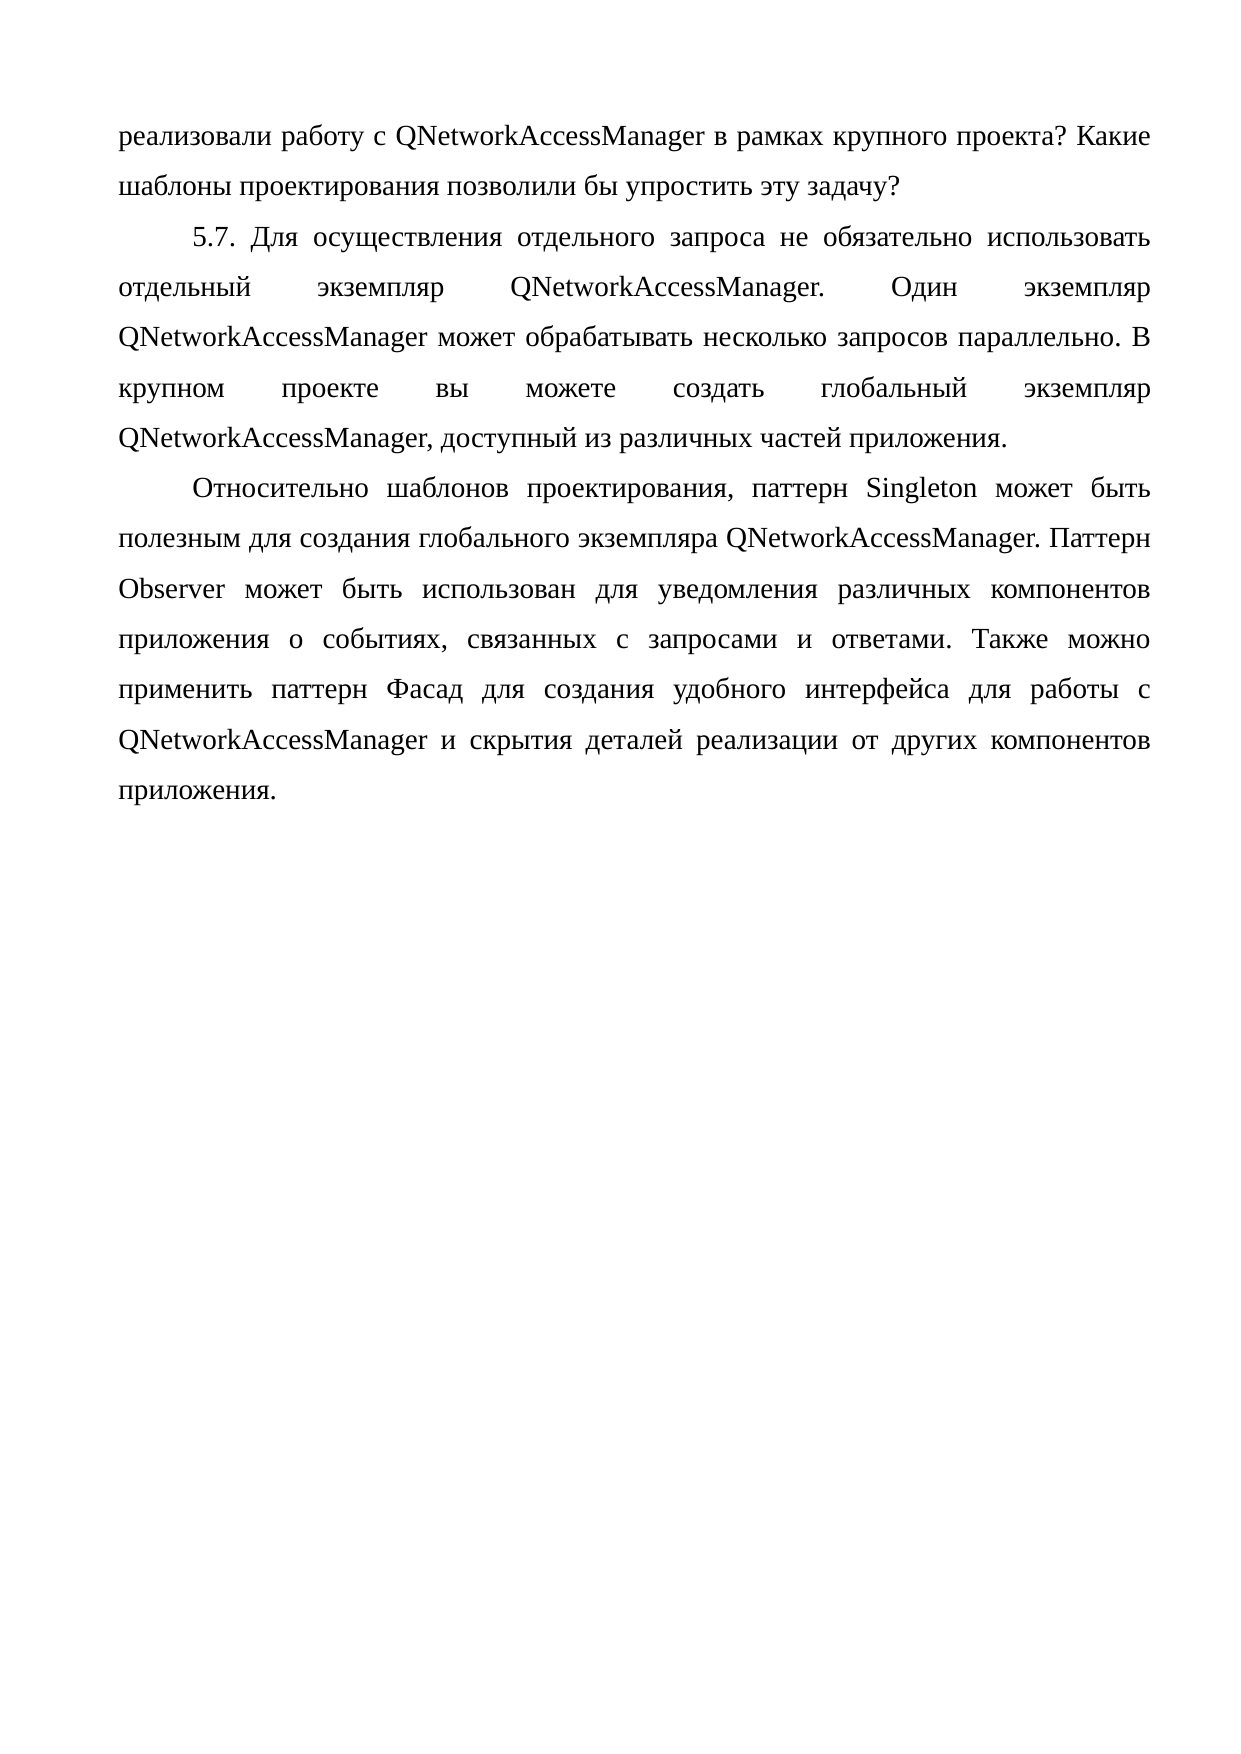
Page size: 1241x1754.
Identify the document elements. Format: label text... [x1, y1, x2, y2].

text Относительно шаблонов проектирования, паттерн Singleton может быть полезным для создания глобального экземпляра QNetworkAccessManager. Паттерн Observer может быть использован для уведомления различных компонентов приложения о событиях, связанных с запросами и ответами. Также можно применить паттерн Фасад для создания удобного интерфейса для работы с QNetworkAccessManager и скрытия деталей реализации от других компонентов приложения. [118, 470, 1152, 806]
text 5.7. Для осуществления отдельного запроса не обязательно использовать отдельный экземпляр QNetworkAccessManager. Один экземпляр QNetworkAccessManager может обрабатывать несколько запросов параллельно. В крупном проекте вы можете создать глобальный экземпляр QNetworkAccessManager, доступный из различных частей приложения. [118, 219, 1152, 453]
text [118, 118, 1152, 202]
